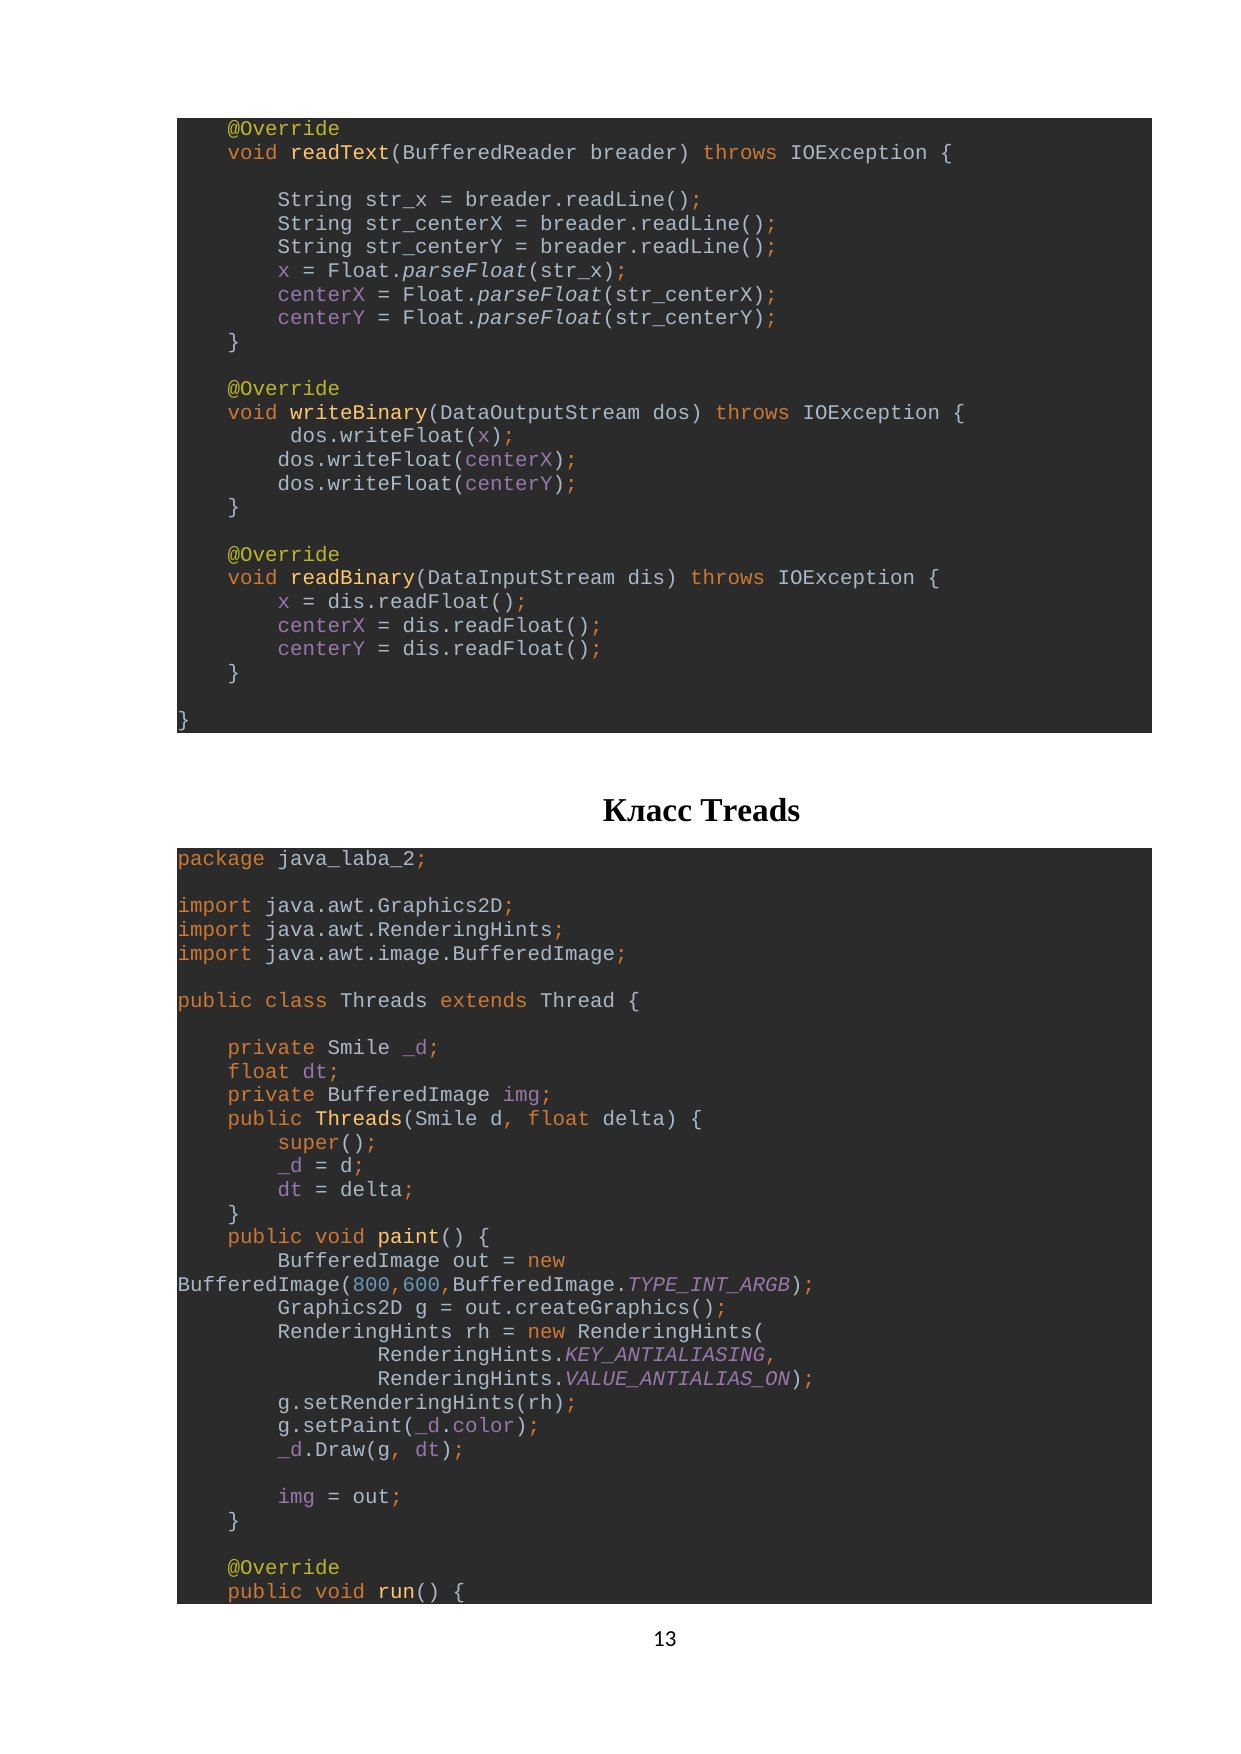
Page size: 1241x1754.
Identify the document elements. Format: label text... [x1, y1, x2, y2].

list Класс Treads [177, 790, 1152, 829]
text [177, 118, 1152, 733]
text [177, 848, 1152, 1604]
